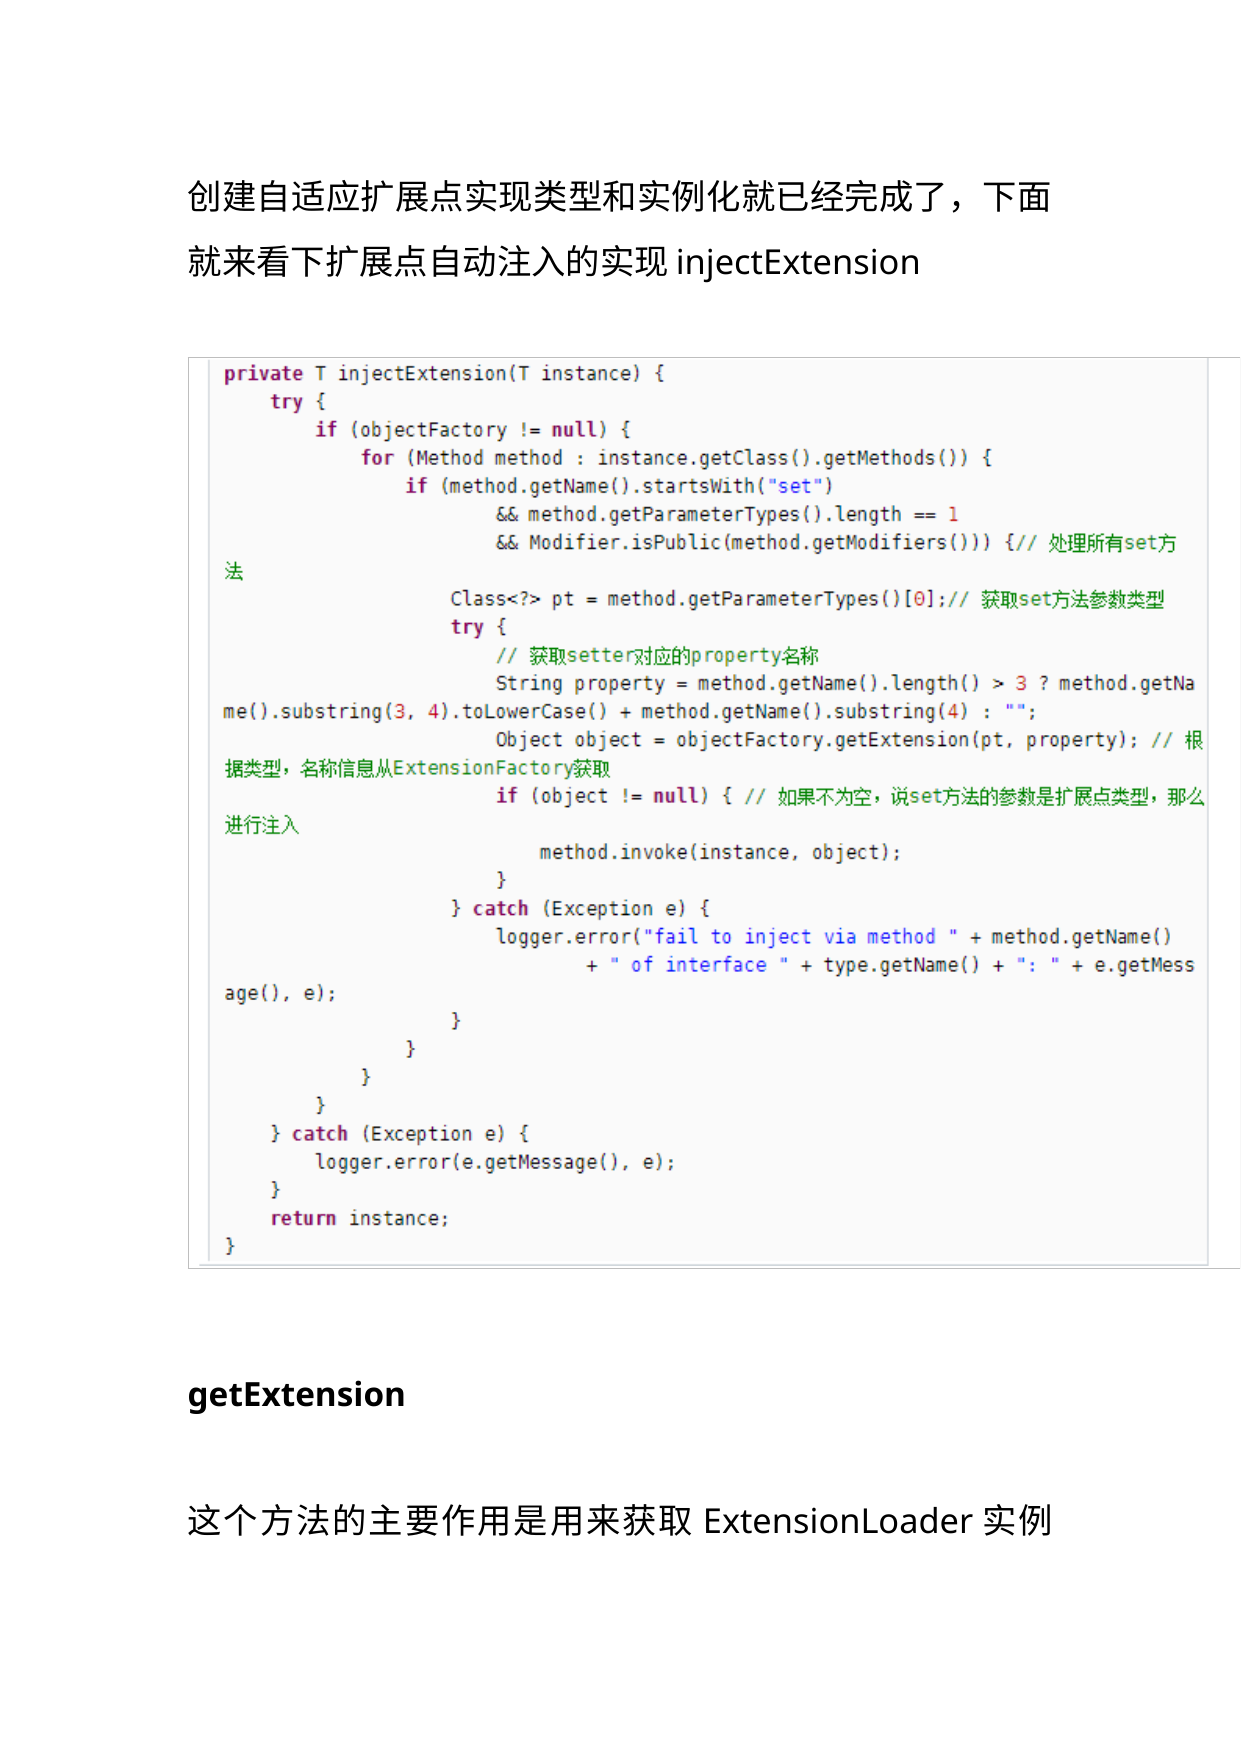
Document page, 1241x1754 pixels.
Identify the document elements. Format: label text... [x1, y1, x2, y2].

picture [199, 358, 1234, 1266]
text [187, 1486, 1053, 1551]
text 创建自适应扩展点实现类型和实例化就已经完成了，下面就来看下扩展点自动注入的实现injectExtension [187, 162, 1053, 292]
table_header [189, 358, 1240, 1268]
subtitle getExtension [187, 1361, 1053, 1426]
